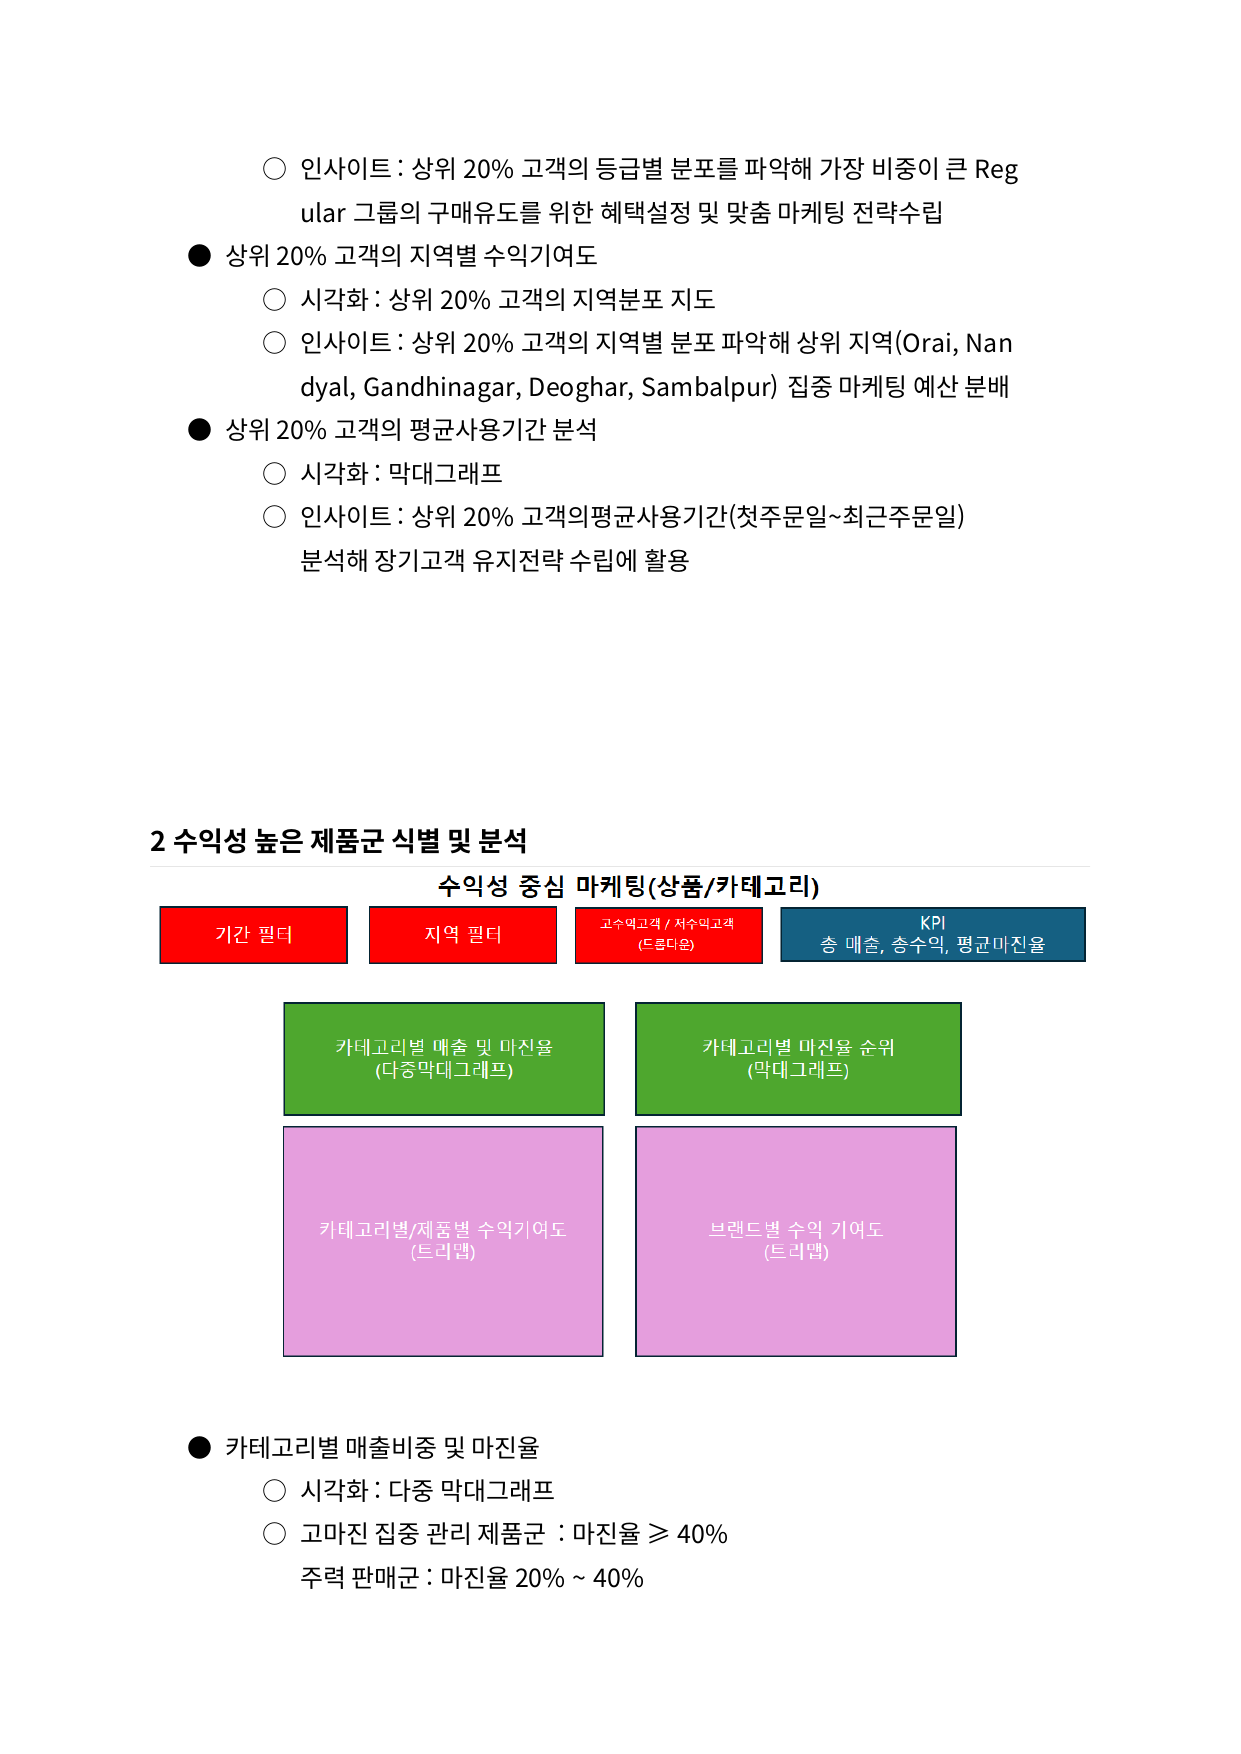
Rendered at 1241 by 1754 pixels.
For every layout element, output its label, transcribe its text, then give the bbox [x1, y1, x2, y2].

list 시각화 : 상위 20% 고객의 지역분포 지도 [262, 280, 1028, 317]
list 인사이트 : 상위 20% 고객의평균사용기간(첫주문일~최근주문일) 분석해 장기고객 유지전략 수립에 활용 [262, 497, 1028, 577]
list 상위 20% 고객의 지역별 수익기여도 [187, 237, 1028, 273]
list 카테고리별 매출비중 및 마진율 [187, 1428, 1028, 1464]
text 주력 판매군 : 마진율 20% ~ 40% [300, 1558, 1028, 1594]
picture [150, 866, 1091, 1380]
list 시각화 : 다중 막대그래프 [262, 1471, 1028, 1508]
list 인사이트 : 상위 20% 고객의 지역별 분포 파악해 상위 지역(Orai, Nandyal, Gandhinagar, Deoghar, Sambalpur) 집중 마케팅 예산 분배 [262, 324, 1028, 403]
list 시각화 : 막대그래프 [262, 454, 1028, 490]
text 2 수익성 높은 제품군 식별 및 분석 [150, 820, 1028, 859]
list 상위 20% 고객의 평균사용기간 분석 [187, 411, 1028, 447]
list 고마진 집중 관리 제품군 : 마진율 ≥ 40% [262, 1515, 1028, 1551]
list 인사이트 : 상위 20% 고객의 등급별 분포를 파악해 가장 비중이 큰 Regular 그룹의 구매유도를 위한 혜택설정 및 맞춤 마케팅 전략수립 [262, 150, 1028, 230]
